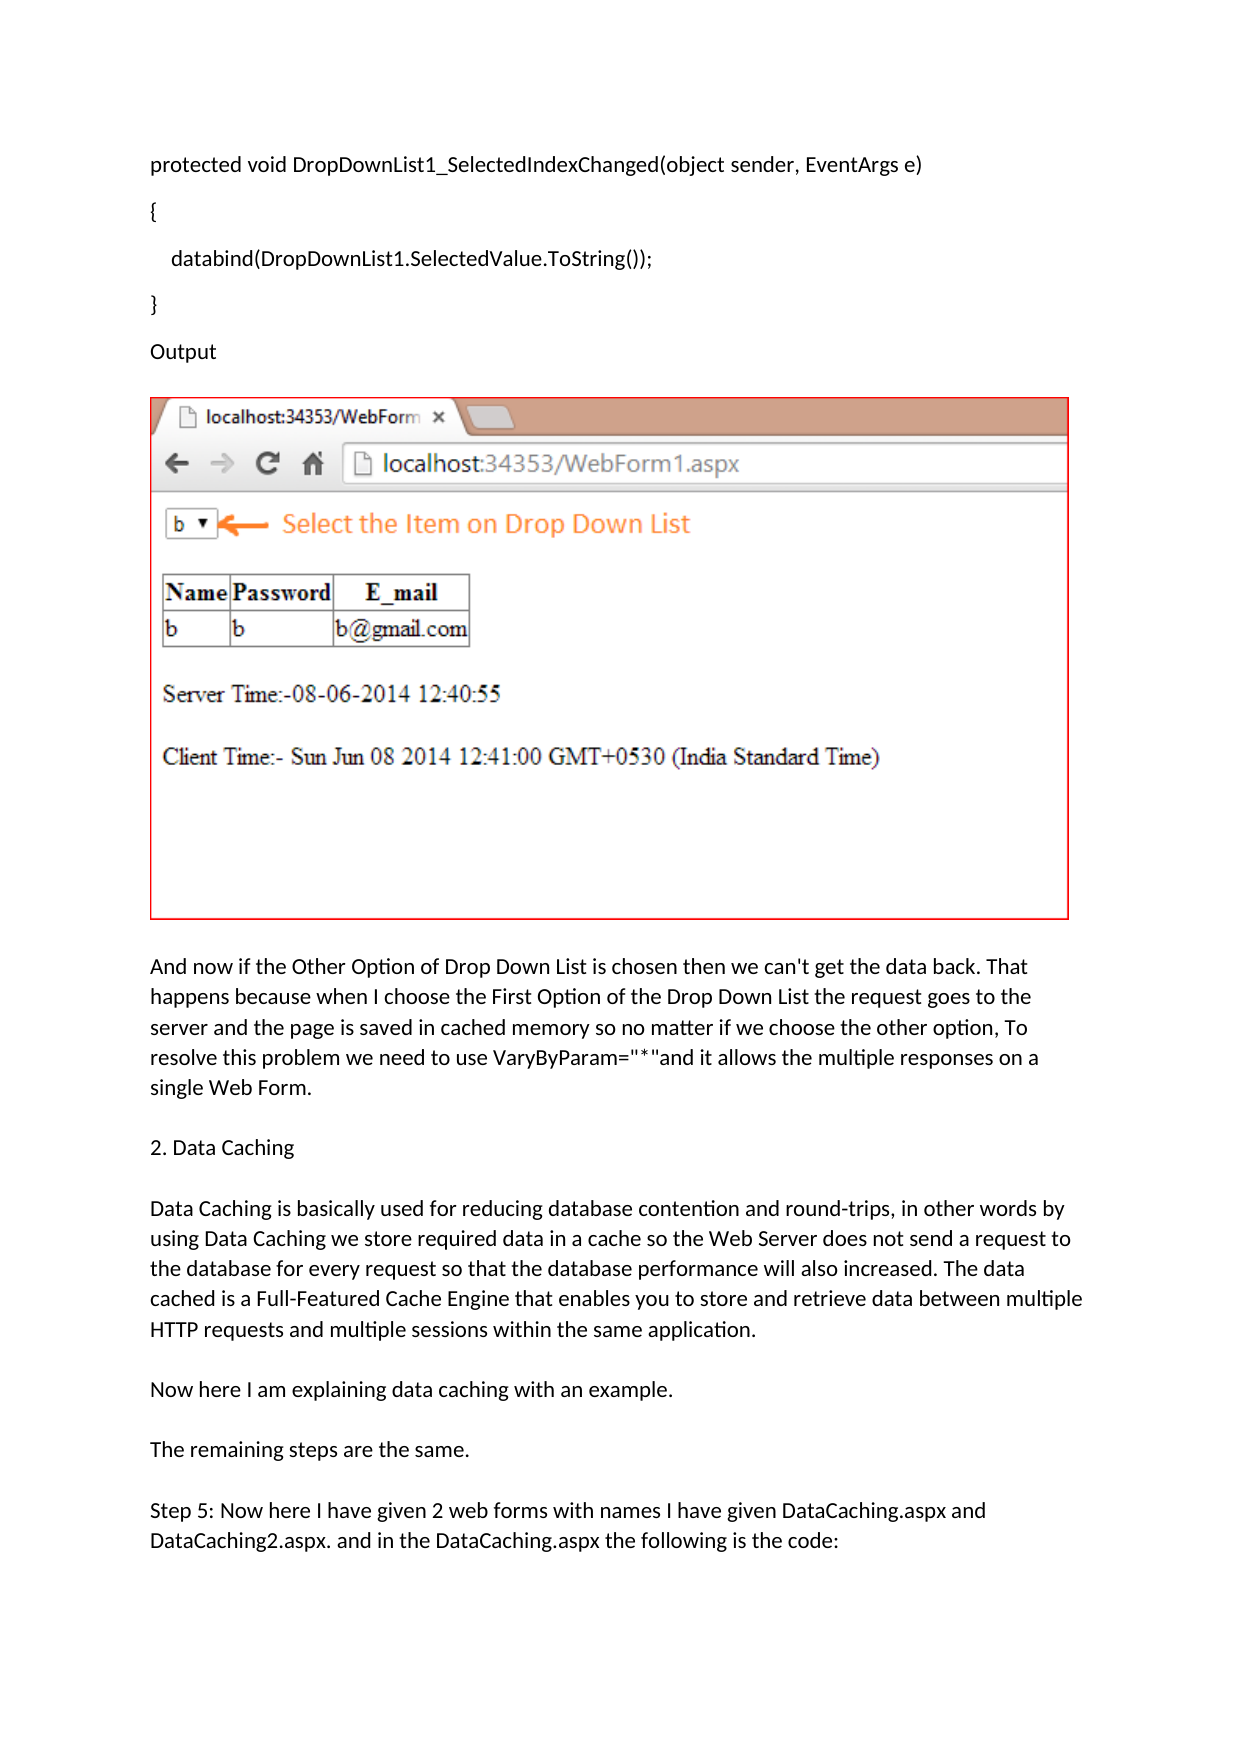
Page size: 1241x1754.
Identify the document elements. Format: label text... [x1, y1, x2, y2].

text { [150, 197, 1090, 225]
text databind(DropDownList1.SelectedValue.ToString()); [150, 244, 1090, 272]
text protected void DropDownList1_SelectedIndexChanged(object sender, EventArgs e) [150, 150, 1090, 178]
picture [150, 397, 1069, 920]
text } [150, 291, 1090, 319]
